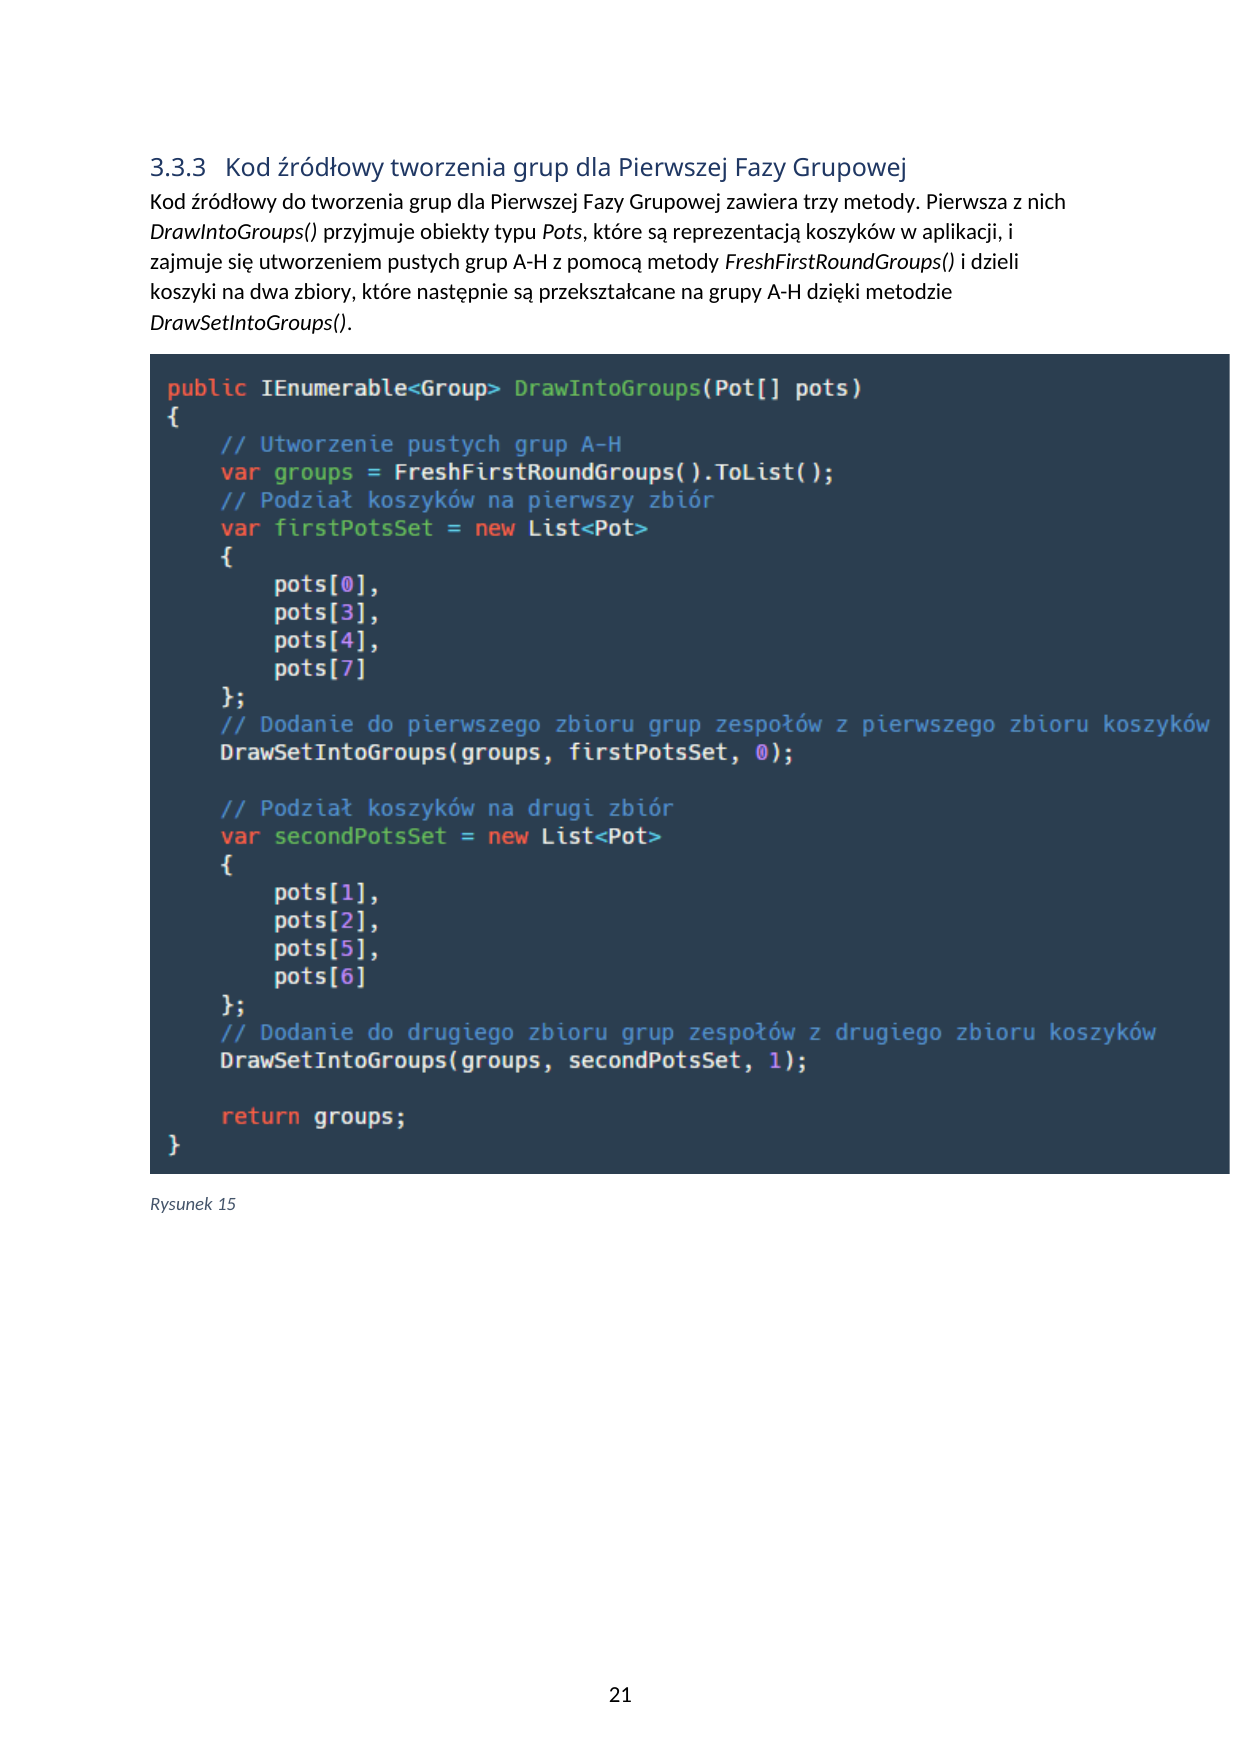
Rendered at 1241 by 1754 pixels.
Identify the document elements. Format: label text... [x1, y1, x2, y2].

picture [150, 354, 1230, 1174]
text Kod źródłowy do tworzenia grup dla Pierwszej Fazy Grupowej zawiera trzy metody. Pierwsza z nich DrawIntoGroups() przyjmuje obiekty typu Pots, które są reprezentacją koszyków w aplikacji, i zajmuje się utworzeniem pustych grup A-H z pomocą metody FreshFirstRoundGroups() i dzieli koszyki na dwa zbiory, które następnie są przekształcane na grupy A-H dzięki metodzie DrawSetIntoGroups(). [150, 187, 1090, 336]
subtitle Kod źródłowy tworzenia grup dla Pierwszej Fazy Grupowej [150, 150, 1090, 184]
